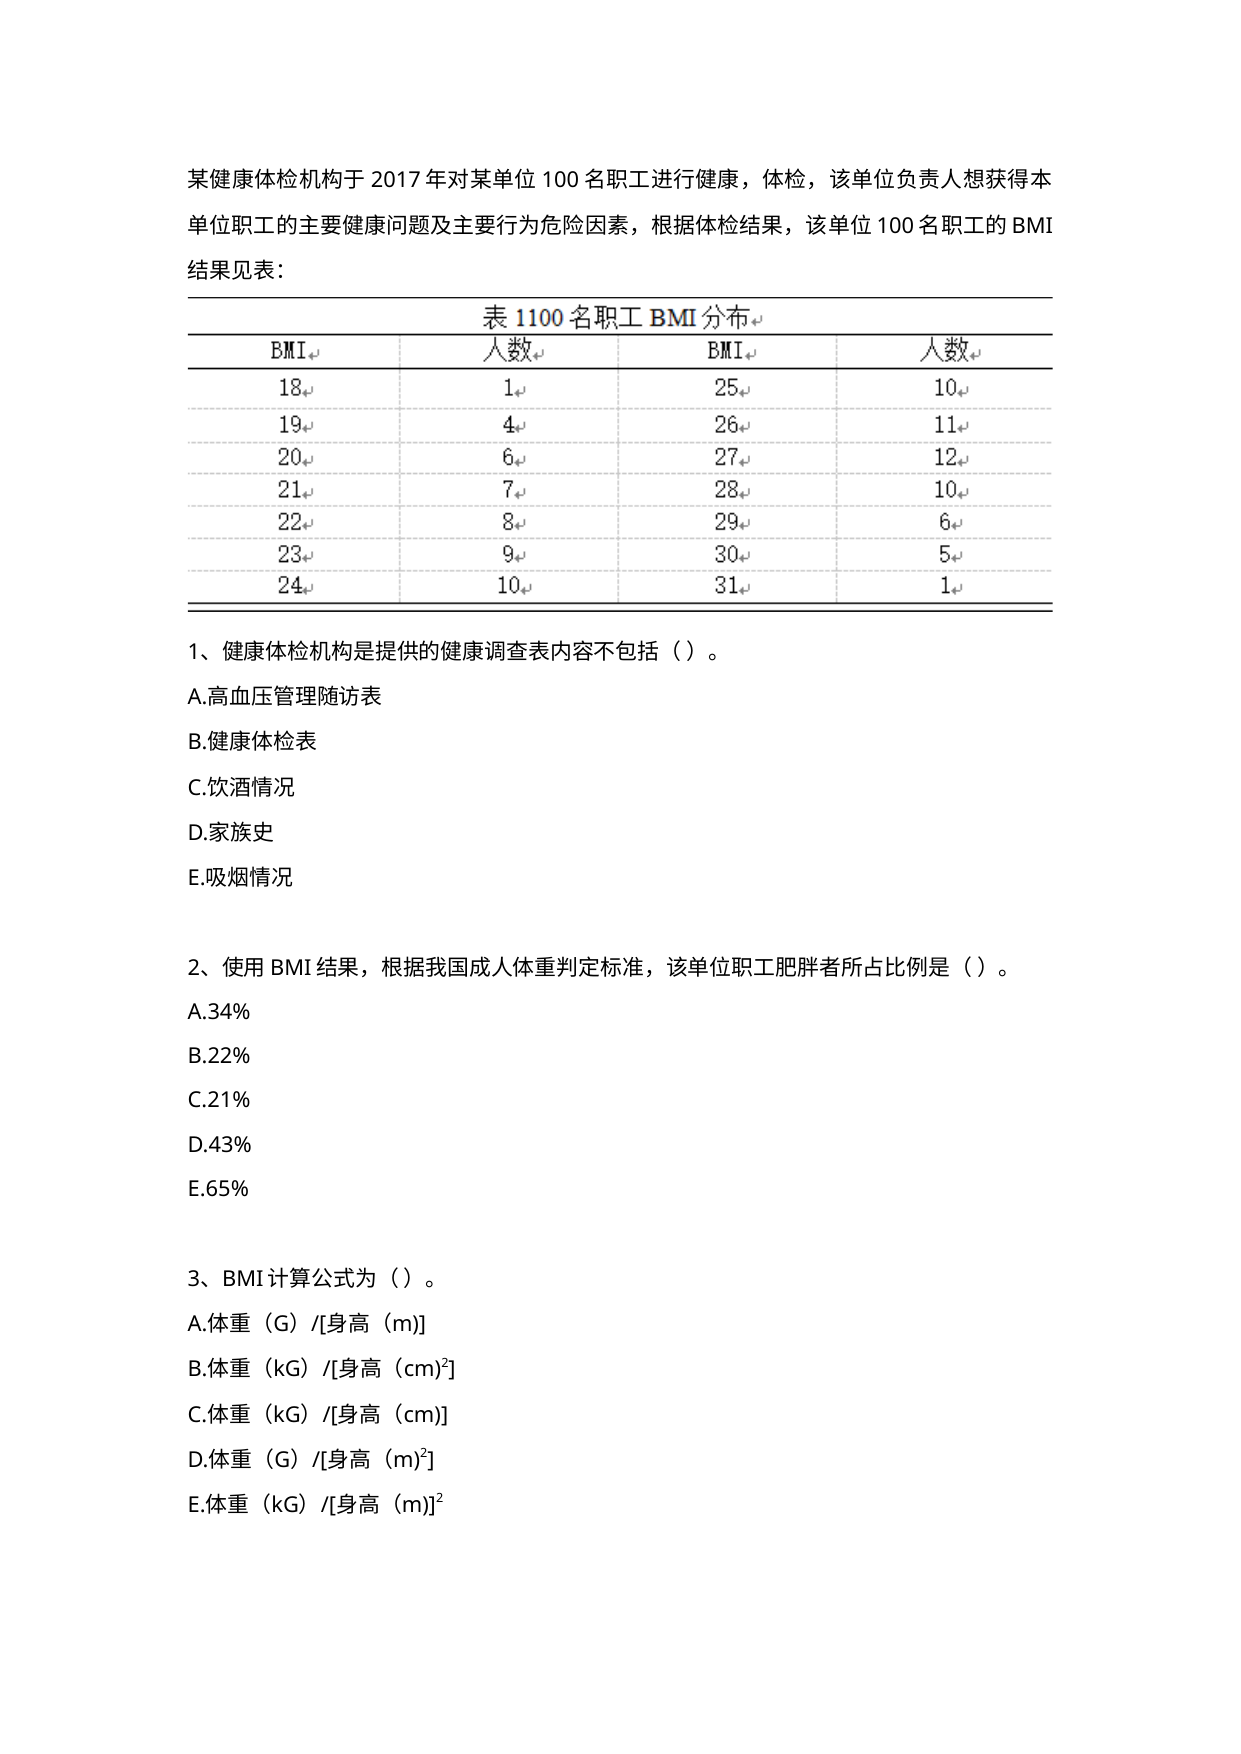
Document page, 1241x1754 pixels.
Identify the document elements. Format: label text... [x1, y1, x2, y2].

text B.22% [187, 1039, 1053, 1071]
text 3、BMI计算公式为（ ）。 [187, 1261, 1053, 1293]
text 某健康体检机构于2017年对某单位100名职工进行健康，体检，该单位负责人想获得本单位职工的主要健康问题及主要行为危险因素，根据体检结果，该单位100名职工的BMI结果见表： [187, 162, 1053, 285]
text D.体重（G）/[身高（m)2] [187, 1441, 1053, 1474]
text A.体重（G）/[身高（m)] [187, 1306, 1053, 1338]
text E.体重（kG）/[身高（m)]2 [187, 1487, 1053, 1519]
text E.吸烟情况 [187, 859, 1053, 892]
text E.65% [187, 1172, 1053, 1204]
text 1、健康体检机构是提供的健康调查表内容不包括（ ）。 [187, 633, 1053, 666]
text D.43% [187, 1127, 1053, 1160]
text A.高血压管理随访表 [187, 679, 1053, 711]
text A.34% [187, 994, 1053, 1027]
picture [187, 297, 1053, 612]
text C.饮酒情况 [187, 769, 1053, 802]
text B.体重（kG）/[身高（cm)2] [187, 1351, 1053, 1383]
text C.21% [187, 1083, 1053, 1116]
text D.家族史 [187, 814, 1053, 847]
text B.健康体检表 [187, 724, 1053, 756]
text 2、使用BMI结果，根据我国成人体重判定标准，该单位职工肥胖者所占比例是（ ）。 [187, 949, 1053, 982]
text C.体重（kG）/[身高（cm)] [187, 1396, 1053, 1429]
